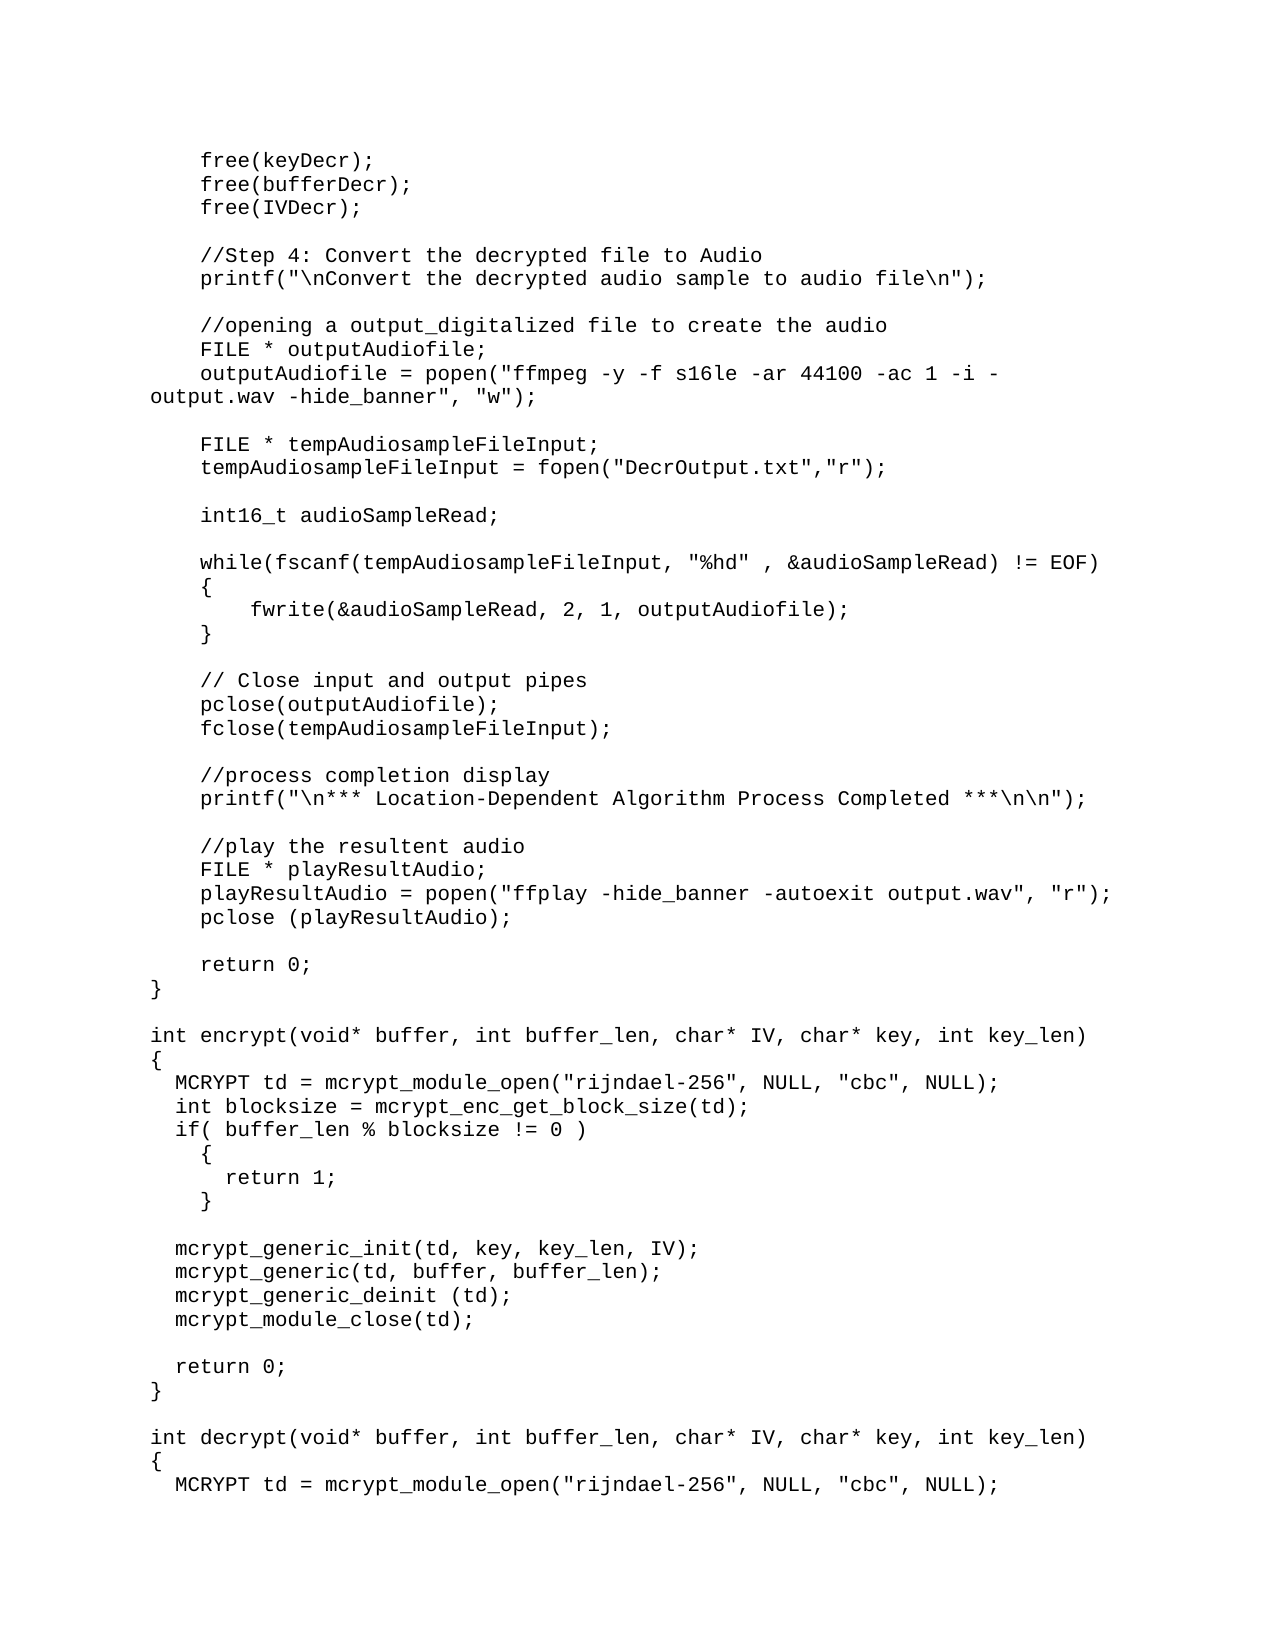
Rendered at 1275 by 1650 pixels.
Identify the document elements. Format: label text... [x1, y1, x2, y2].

text free(IVDecr); [150, 197, 1125, 221]
text { [150, 1143, 1125, 1167]
text FILE * outputAudiofile; [150, 339, 1125, 363]
text free(keyDecr); [150, 150, 1125, 174]
text if( buffer_len % blocksize != 0 ) [150, 1119, 1125, 1143]
text } [150, 1190, 1125, 1214]
text printf("\n*** Location-Dependent Algorithm Process Completed ***\n\n"); [150, 788, 1125, 812]
text mcrypt_generic_init(td, key, key_len, IV); [150, 1238, 1125, 1261]
text { [150, 1048, 1125, 1072]
text MCRYPT td = mcrypt_module_open("rijndael-256", NULL, "cbc", NULL); [150, 1474, 1125, 1498]
text return 0; [150, 1356, 1125, 1379]
text } [150, 623, 1125, 647]
text tempAudiosampleFileInput = fopen("DecrOutput.txt","r"); [150, 457, 1125, 481]
text { [150, 576, 1125, 599]
text //play the resultent audio [150, 836, 1125, 859]
text free(bufferDecr); [150, 174, 1125, 197]
text //opening a output_digitalized file to create the audio [150, 316, 1125, 339]
text fwrite(&audioSampleRead, 2, 1, outputAudiofile); [150, 599, 1125, 623]
text int encrypt(void* buffer, int buffer_len, char* IV, char* key, int key_len) [150, 1025, 1125, 1048]
text { [150, 1451, 1125, 1474]
text while(fscanf(tempAudiosampleFileInput, "%hd" , &audioSampleRead) != EOF) [150, 552, 1125, 576]
text //Step 4: Convert the decrypted file to Audio [150, 244, 1125, 268]
text return 0; [150, 954, 1125, 978]
text //process completion display [150, 765, 1125, 788]
text int16_t audioSampleRead; [150, 505, 1125, 528]
text MCRYPT td = mcrypt_module_open("rijndael-256", NULL, "cbc", NULL); [150, 1072, 1125, 1096]
text mcrypt_module_close(td); [150, 1309, 1125, 1332]
text } [150, 1379, 1125, 1403]
text fclose(tempAudiosampleFileInput); [150, 717, 1125, 741]
text FILE * playResultAudio; [150, 859, 1125, 883]
text FILE * tempAudiosampleFileInput; [150, 434, 1125, 457]
text playResultAudio = popen("ffplay -hide_banner -autoexit output.wav", "r"); [150, 883, 1125, 907]
text outputAudiofile = popen("ffmpeg -y -f s16le -ar 44100 -ac 1 -i - output.wav -hide_banner", "w"); [150, 363, 1125, 410]
text } [150, 978, 1125, 1001]
text printf("\nConvert the decrypted audio sample to audio file\n"); [150, 268, 1125, 292]
text pclose(outputAudiofile); [150, 694, 1125, 717]
text int decrypt(void* buffer, int buffer_len, char* IV, char* key, int key_len) [150, 1427, 1125, 1451]
text mcrypt_generic(td, buffer, buffer_len); [150, 1261, 1125, 1285]
text int blocksize = mcrypt_enc_get_block_size(td); [150, 1096, 1125, 1119]
text return 1; [150, 1167, 1125, 1190]
text mcrypt_generic_deinit (td); [150, 1285, 1125, 1309]
text // Close input and output pipes [150, 670, 1125, 694]
text pclose (playResultAudio); [150, 907, 1125, 930]
